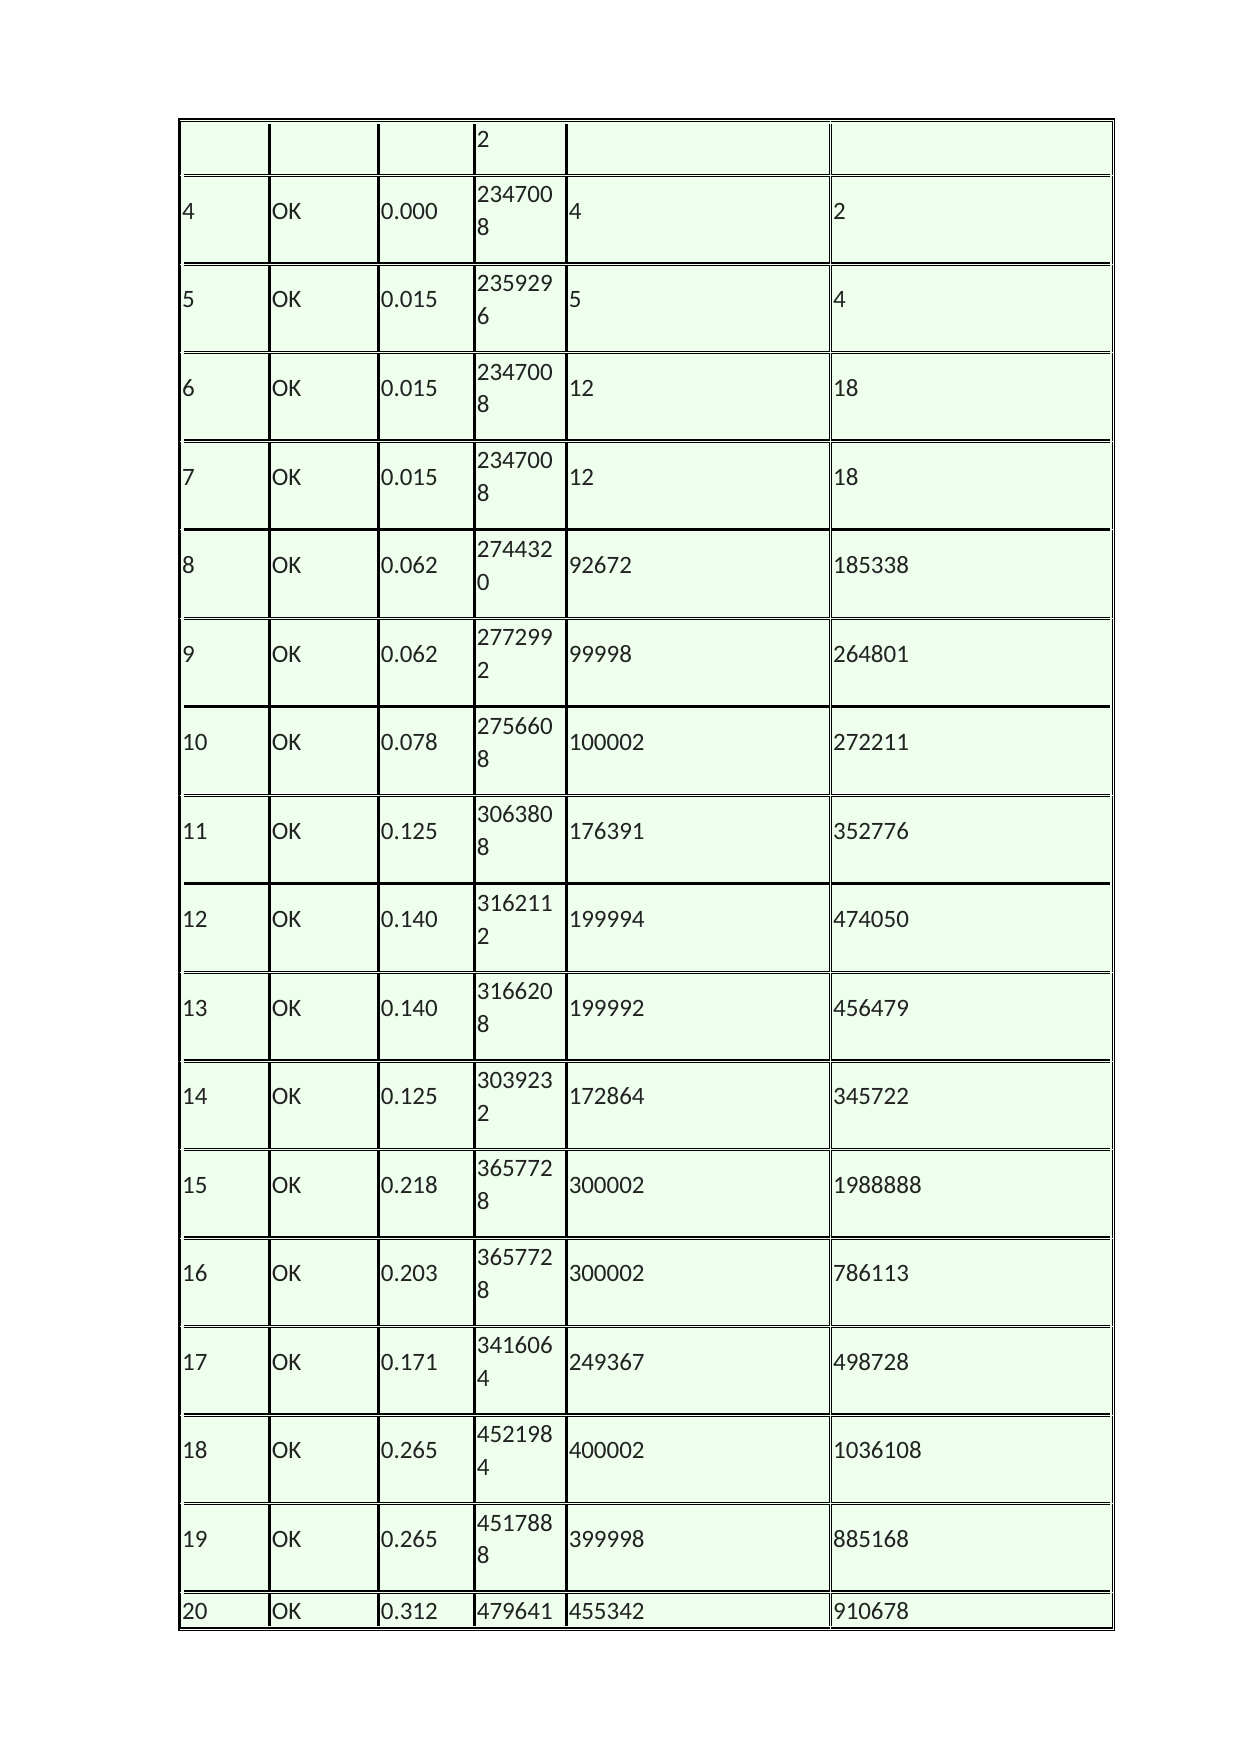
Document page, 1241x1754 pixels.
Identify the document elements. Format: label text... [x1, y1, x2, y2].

table_cell OK [271, 797, 377, 882]
table_cell 3039232 [476, 1063, 565, 1148]
table_cell 18 [832, 439, 1112, 528]
table_cell 3162112 [476, 885, 565, 971]
table_cell OK [271, 1151, 377, 1236]
table_cell 2359296 [476, 266, 565, 351]
table_cell 0.015 [380, 266, 473, 351]
table_cell 2363392 [474, 122, 566, 174]
table_cell 0.125 [380, 1063, 473, 1148]
table_cell OK [271, 443, 377, 528]
table_cell 10 [181, 705, 268, 793]
table_cell 885168 [831, 1502, 1113, 1590]
table_cell 399998 [568, 1505, 829, 1590]
table_cell 0.015 [380, 354, 473, 439]
table_cell 9 [181, 616, 268, 705]
table_cell 14 [181, 1059, 268, 1148]
table_cell OK [271, 266, 377, 351]
table_cell 100002 [568, 708, 829, 793]
table_cell 0.265 [380, 1417, 473, 1502]
table_cell 20 [181, 1590, 269, 1627]
table_cell 2 [831, 174, 1113, 262]
table_cell 12 [181, 882, 268, 971]
table_cell 3166208 [476, 974, 565, 1059]
table_cell OK [271, 1240, 377, 1325]
table_cell 99998 [568, 620, 829, 705]
table_cell 0.203 [380, 1240, 473, 1325]
table_cell OK [271, 354, 377, 439]
table_cell 1988888 [831, 1148, 1113, 1236]
table_cell 474050 [832, 882, 1112, 971]
table_cell 0.125 [380, 797, 473, 882]
table_cell 4 [566, 122, 831, 174]
table_cell 2 [831, 122, 1112, 174]
table_cell 0.015 [378, 122, 474, 174]
table_cell 17 [180, 1325, 269, 1413]
table_cell 4517888 [476, 1505, 565, 1590]
table_cell 172864 [568, 1063, 829, 1148]
table_cell OK [271, 531, 377, 616]
table_cell 0.062 [380, 620, 473, 705]
table_cell 1036108 [832, 1413, 1112, 1502]
table_cell 300002 [568, 1240, 829, 1325]
table_cell 910678 [831, 1590, 1112, 1627]
table_cell 264801 [832, 616, 1112, 705]
table_cell 2744320 [476, 531, 565, 616]
table_cell 8 [180, 528, 268, 616]
table_cell 498728 [831, 1325, 1113, 1413]
table_cell OK [271, 708, 377, 793]
table_cell 249367 [568, 1328, 829, 1413]
table_cell 400002 [568, 1417, 829, 1502]
table_cell 0.000 [380, 177, 473, 262]
table_cell 0.218 [380, 1151, 473, 1236]
table_cell 5 [181, 262, 268, 351]
table_cell 18 [831, 351, 1113, 439]
table_cell 3657728 [476, 1240, 565, 1325]
table_cell 18 [181, 1413, 268, 1502]
table_cell 300002 [568, 1151, 829, 1236]
table_cell 2756608 [476, 708, 565, 793]
table_cell OK [271, 1063, 377, 1148]
table_cell 4521984 [476, 1417, 565, 1502]
table_cell 5 [568, 266, 829, 351]
table_cell 455342 [566, 1594, 831, 1627]
table_cell 12 [568, 443, 829, 528]
table_cell 0.171 [380, 1328, 473, 1413]
table_cell 0.015 [380, 443, 473, 528]
table_cell 199992 [568, 974, 829, 1059]
table_cell 0.078 [380, 708, 473, 793]
table_cell 345722 [832, 1059, 1112, 1148]
table_cell 19 [180, 1502, 269, 1590]
table_cell 185338 [832, 528, 1113, 616]
table_cell 786113 [832, 1236, 1112, 1325]
table_cell 352776 [832, 794, 1112, 882]
table_cell 11 [181, 794, 268, 882]
table_cell OK [271, 974, 377, 1059]
table_cell 2347008 [476, 354, 565, 439]
table_cell 7 [181, 439, 268, 528]
table_cell OK [271, 1417, 377, 1502]
table_cell 0.140 [380, 974, 473, 1059]
table_cell OK [271, 1505, 377, 1590]
table_cell 0.140 [380, 885, 473, 971]
table_cell 456479 [831, 971, 1113, 1059]
table_cell OK [269, 1594, 378, 1627]
table_cell 3657728 [476, 1151, 565, 1236]
table_cell 272211 [832, 705, 1112, 793]
table_cell OK [271, 177, 377, 262]
table_cell 4796416 [474, 1594, 566, 1627]
table_cell 12 [568, 354, 829, 439]
table_cell 3 [181, 122, 269, 174]
table_cell 16 [181, 1236, 268, 1325]
table_cell 92672 [568, 531, 829, 616]
table_cell 0.265 [380, 1505, 473, 1590]
table_cell 4 [568, 177, 829, 262]
table_cell OK [271, 1328, 377, 1413]
table_cell 13 [180, 971, 269, 1059]
table_cell 2772992 [476, 620, 565, 705]
table_cell 0.312 [378, 1594, 474, 1627]
table_cell 4 [180, 174, 269, 262]
table_cell 2347008 [476, 177, 565, 262]
table_cell OK [271, 620, 377, 705]
table_cell 15 [180, 1148, 269, 1236]
table_cell 4 [832, 262, 1112, 351]
table_cell 0.062 [380, 531, 473, 616]
table_cell 3063808 [476, 797, 565, 882]
table_cell 2347008 [476, 443, 565, 528]
table_cell 199994 [568, 885, 829, 971]
table_cell 176391 [568, 797, 829, 882]
table_cell OK [269, 122, 378, 174]
table_cell 6 [180, 351, 269, 439]
table_cell 3416064 [476, 1328, 565, 1413]
table_cell OK [271, 885, 377, 971]
